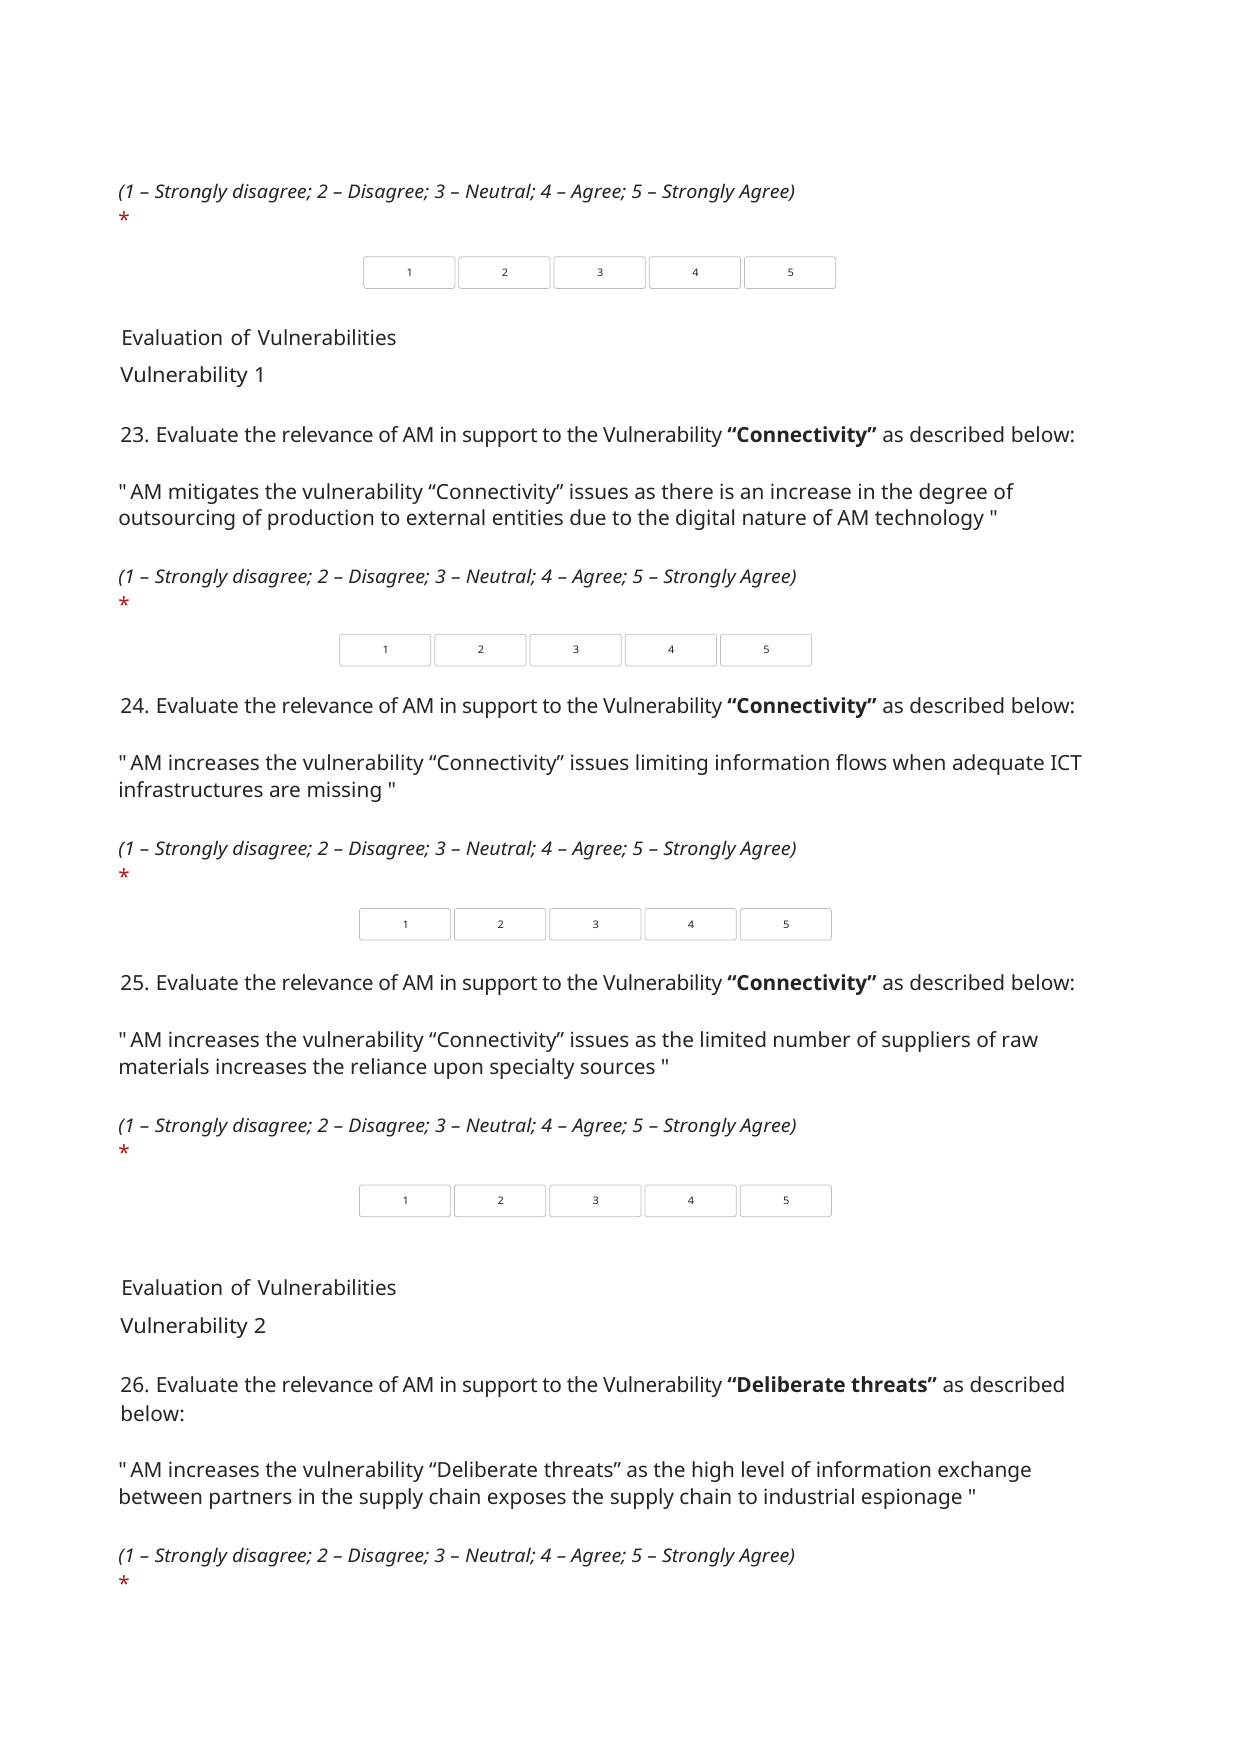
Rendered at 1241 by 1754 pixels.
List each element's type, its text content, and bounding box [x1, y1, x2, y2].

text " AM increases the vulnerability “Connectivity” issues as the limited number of suppliers of raw materials increases the reliance upon specialty sources " [118, 1026, 1122, 1080]
text (1 – Strongly disagree; 2 – Disagree; 3 – Neutral; 4 – Agree; 5 – Strongly Agree) [118, 564, 1122, 589]
text (1 – Strongly disagree; 2 – Disagree; 3 – Neutral; 4 – Agree; 5 – Strongly Agree) [118, 1543, 1122, 1568]
text Evaluation of Vulnerabilities [121, 323, 1122, 351]
text " AM increases the vulnerability “Deliberate threats” as the high level of information exchange between partners in the supply chain exposes the supply chain to industrial espionage " [118, 1456, 1122, 1511]
text (1 – Strongly disagree; 2 – Disagree; 3 – Neutral; 4 – Agree; 5 – Strongly Agree) [118, 836, 1122, 861]
text 23. Evaluate the relevance of AM in support to the Vulnerability “Connectivity” as described below: [120, 420, 1122, 448]
text (1 – Strongly disagree; 2 – Disagree; 3 – Neutral; 4 – Agree; 5 – Strongly Agree) [118, 1112, 1122, 1138]
text (1 – Strongly disagree; 2 – Disagree; 3 – Neutral; 4 – Agree; 5 – Strongly Agree) [118, 179, 1122, 204]
text " AM increases the vulnerability “Connectivity” issues limiting information flows when adequate ICT infrastructures are missing " [118, 749, 1122, 804]
text 25. Evaluate the relevance of AM in support to the Vulnerability “Connectivity” as described below: [120, 968, 1122, 997]
text * [118, 205, 1122, 233]
text * [118, 862, 1122, 890]
text " AM mitigates the vulnerability “Connectivity” issues as there is an increase in the degree of outsourcing of production to external entities due to the digital nature of AM technology " [118, 477, 1122, 532]
text 24. Evaluate the relevance of AM in support to the Vulnerability “Connectivity” as described below: [120, 692, 1122, 720]
text Evaluation of Vulnerabilities [121, 1273, 1122, 1302]
text * [118, 590, 1122, 618]
text * [118, 1138, 1122, 1167]
text 26. Evaluate the relevance of AM in support to the Vulnerability “Deliberate threats” as described below: [120, 1370, 1122, 1427]
text * [118, 1569, 1122, 1597]
text Vulnerability 1 [120, 360, 1122, 389]
text Vulnerability 2 [120, 1311, 1122, 1339]
